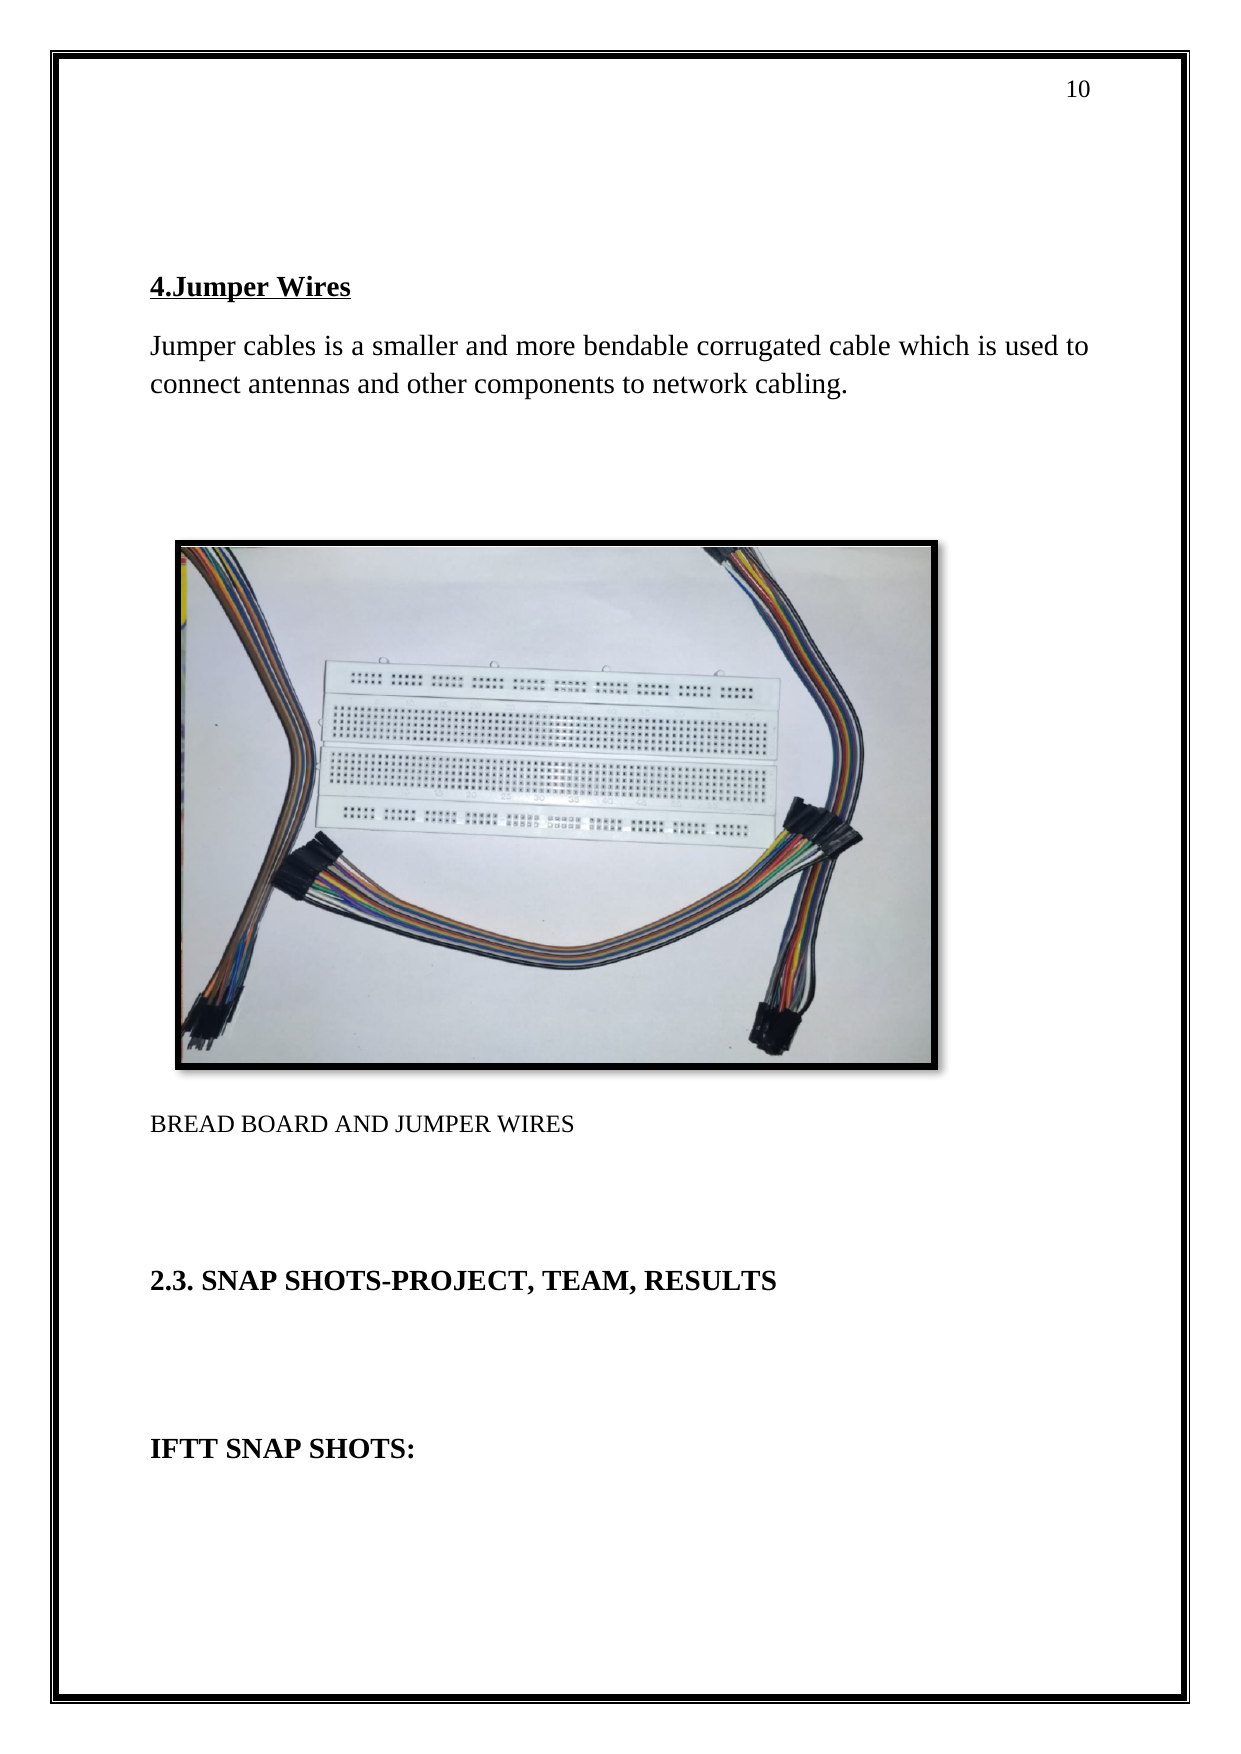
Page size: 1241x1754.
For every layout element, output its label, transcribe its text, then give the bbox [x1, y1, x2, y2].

text 4.Jumper Wires [150, 269, 1090, 302]
text Jumper cables is a smaller and more bendable corrugated cable which is used to connect antennas and other components to network cabling. [150, 362, 1090, 400]
text BREAD BOARD AND JUMPER WIRES [150, 1109, 1090, 1138]
text IFTT SNAP SHOTS: [150, 1431, 1090, 1465]
text 2.3. SNAP SHOTS-PROJECT, TEAM, RESULTS [150, 1263, 1090, 1297]
